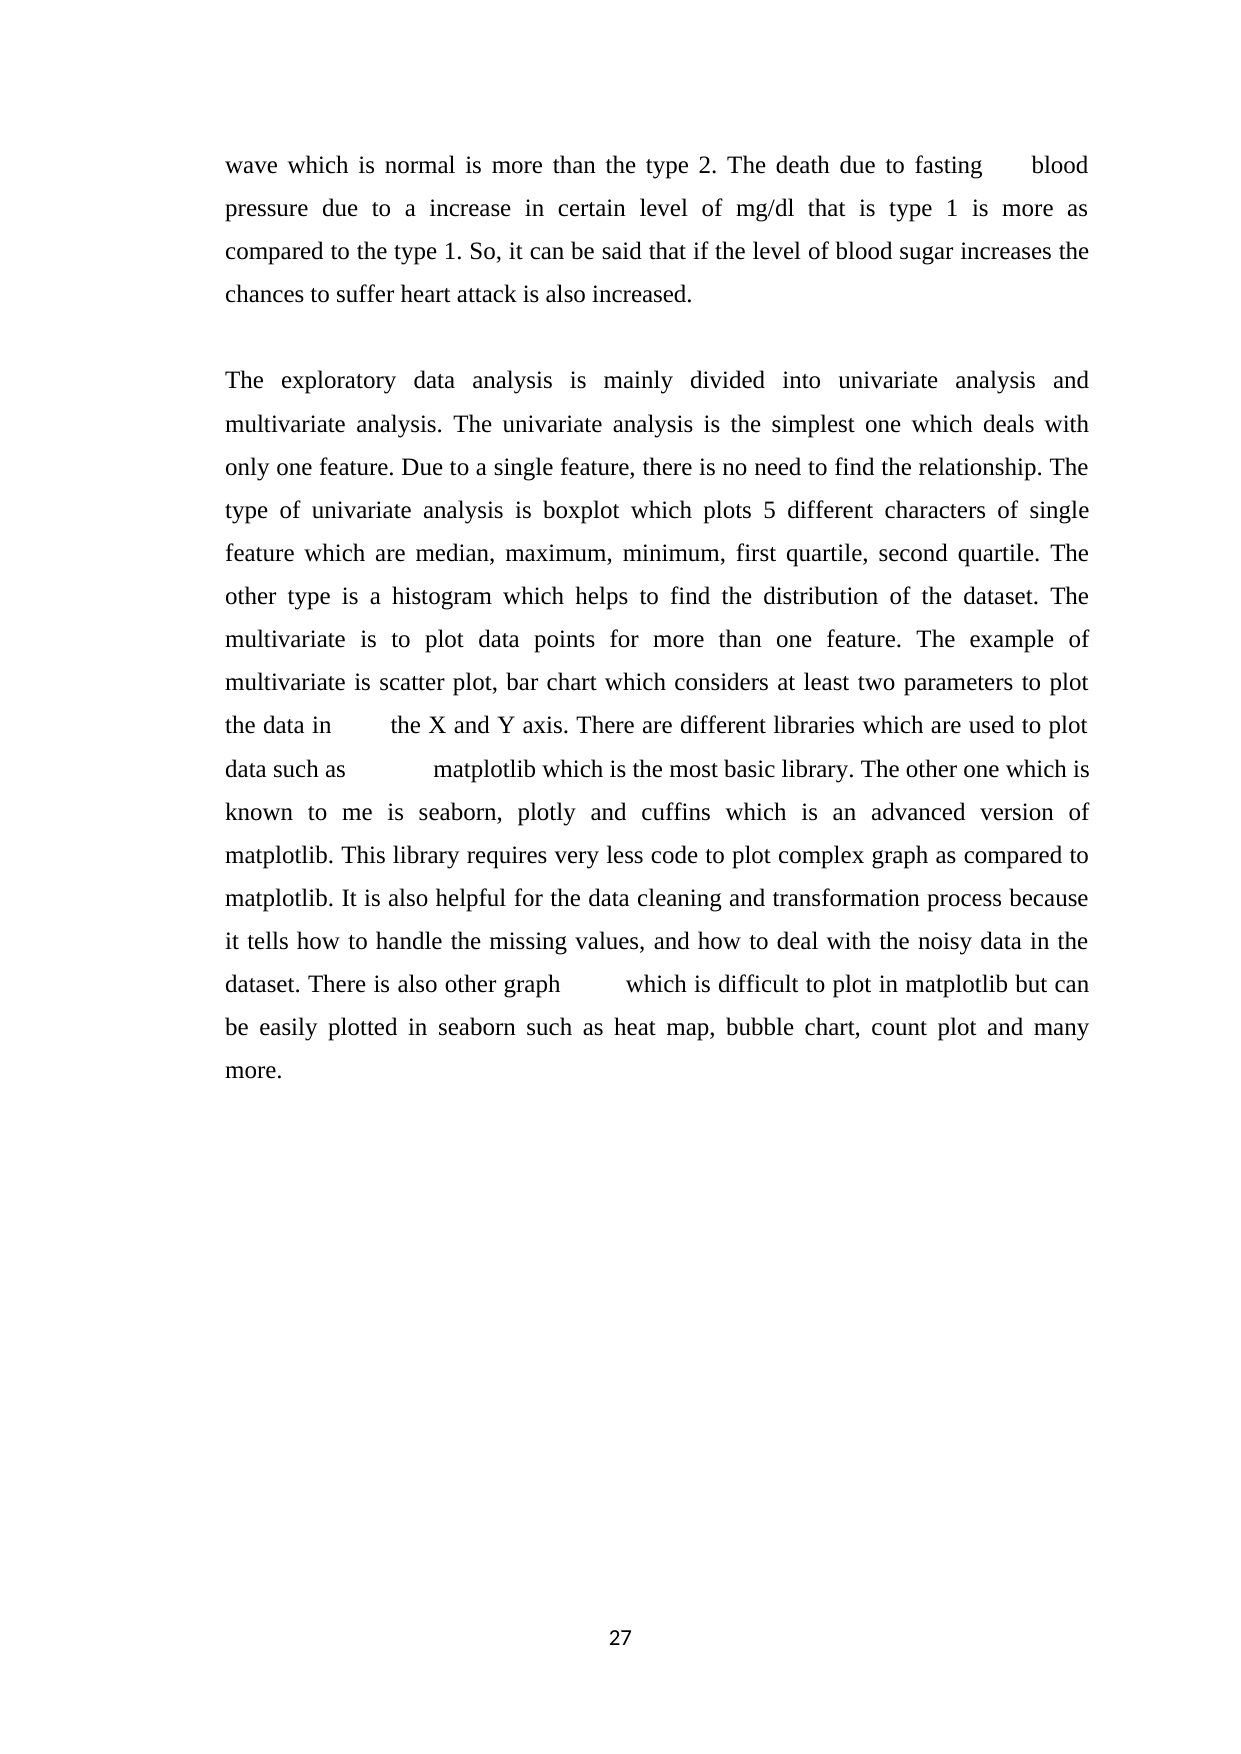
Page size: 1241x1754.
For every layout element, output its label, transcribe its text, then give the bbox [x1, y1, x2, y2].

text The exploratory data analysis is mainly divided into univariate analysis and multivariate analysis. The univariate analysis is the simplest one which deals with only one feature. Due to a single feature, there is no need to find the relationship. The type of univariate analysis is boxplot which plots 5 different characters of single feature which are median, maximum, minimum, first quartile, second quartile. The other type is a histogram which helps to find the distribution of the dataset. The multivariate is to plot data points for more than one feature. The example of multivariate is scatter plot, bar chart which considers at least two parameters to plot the data in the X and Y axis. There are different libraries which are used to plot data such as matplotlib which is the most basic library. The other one which is known to me is seaborn, plotly and cuffins which is an advanced version of matplotlib. This library requires very less code to plot complex graph as compared to matplotlib. It is also helpful for the data cleaning and transformation process because it tells how to handle the missing values, and how to deal with the noisy data in the dataset. There is also other graph which is difficult to plot in matplotlib but can be easily plotted in seaborn such as heat map, bubble chart, count plot and many more. [225, 366, 1090, 1084]
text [225, 150, 1090, 308]
